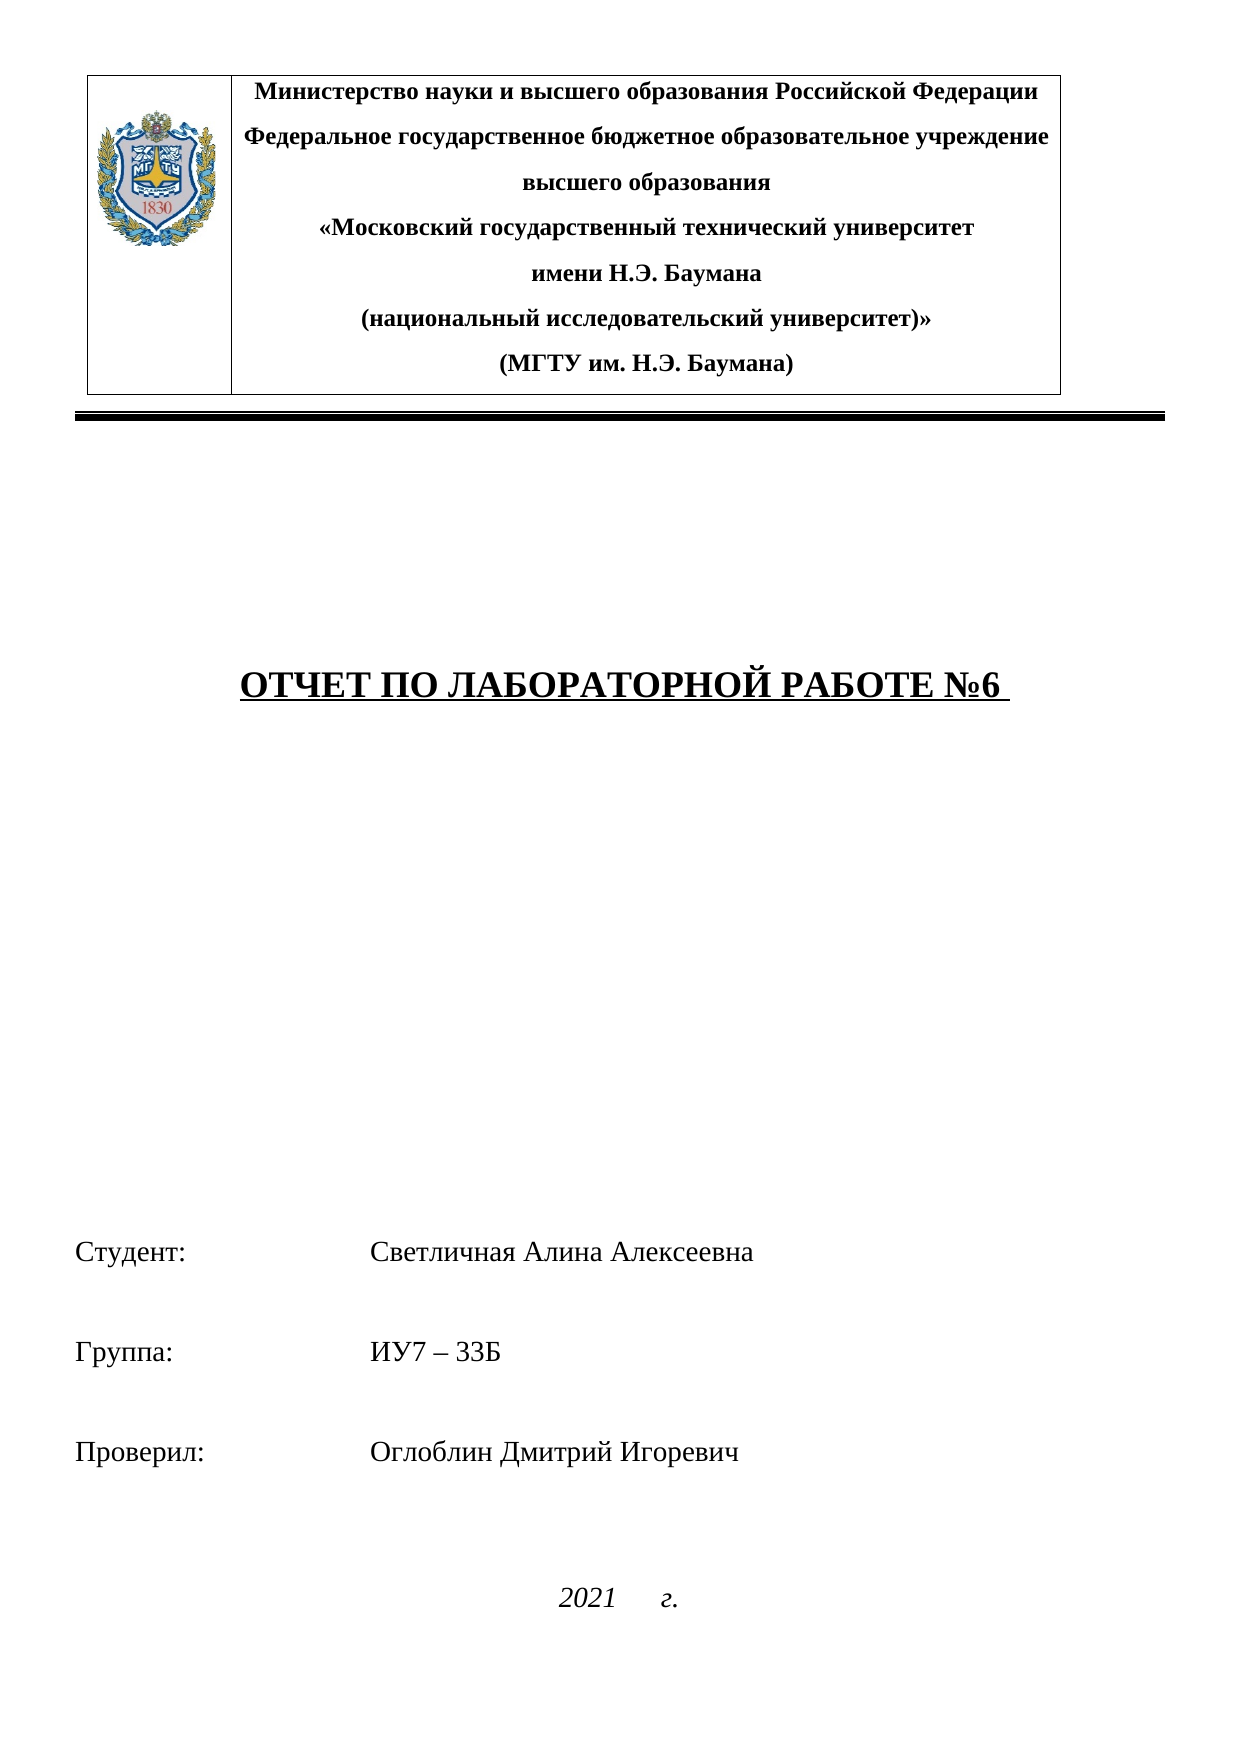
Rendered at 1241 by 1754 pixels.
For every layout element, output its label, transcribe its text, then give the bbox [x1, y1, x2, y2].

text ОТЧЕТ ПО ЛАБОРАТОРНОЙ РАБОТЕ №6 [75, 662, 1165, 705]
text Проверил: Оглоблин Дмитрий Игоревич [75, 1434, 1165, 1468]
text 2021 г. [75, 1580, 1165, 1613]
picture [96, 110, 216, 244]
text Группа: ИУ7 – 33Б [75, 1334, 1165, 1368]
table_header [88, 76, 231, 394]
text Студент: Светличная Алина Алексеевна [75, 1234, 1165, 1267]
table_header Министерство науки и высшего образования Российской Федерации Федеральное государственное бюджетное образовательное учреждение высшего образования «Московский государственный технический университет имени Н.Э. Баумана (национальный исследовательский университет)» (МГТУ им. Н.Э. Баумана) [232, 76, 1060, 394]
